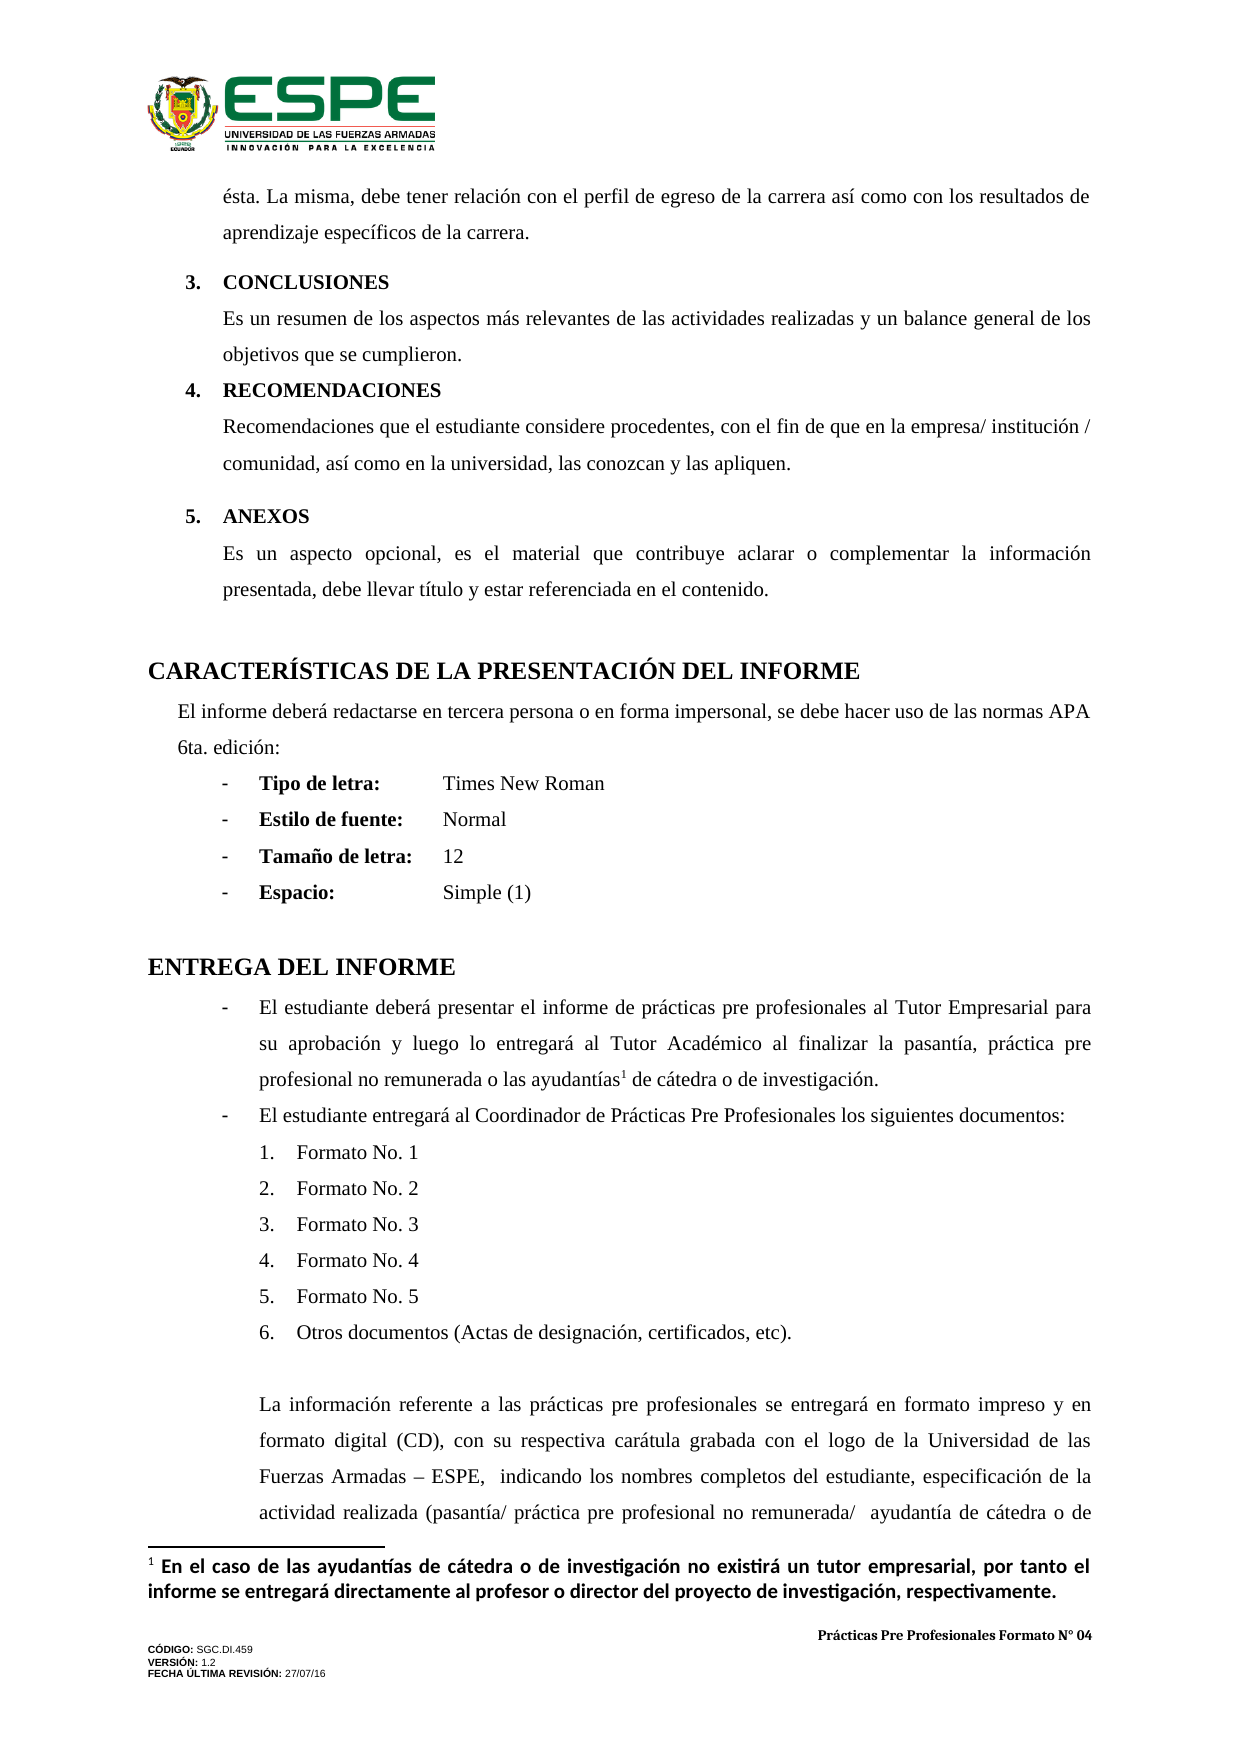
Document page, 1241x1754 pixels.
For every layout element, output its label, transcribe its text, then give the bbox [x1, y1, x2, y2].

list Tamaño de letra: 12 [221, 843, 1092, 868]
list Formato No. 1 [259, 1139, 1092, 1164]
list ANEXOS [185, 504, 1092, 528]
text CARACTERÍSTICAS DE LA PRESENTACIÓN DEL INFORME [148, 656, 1092, 684]
list El estudiante deberá presentar el informe de prácticas pre profesionales al Tutor Empresarial para su aprobación y luego lo entregará al Tutor Académico al finalizar la pasantía, práctica pre profesional no remunerada o las ayudantías de cátedra o de investigación. [221, 995, 1092, 1091]
text Recomendaciones que el estudiante considere procedentes, con el fin de que en la empresa/ institución / comunidad, así como en la universidad, las conozcan y las apliquen. [223, 414, 1092, 474]
list Formato No. 4 [259, 1248, 1092, 1272]
list Formato No. 2 [259, 1176, 1092, 1200]
list RECOMENDACIONES [185, 378, 1092, 402]
list Espacio: Simple (1) [221, 880, 1092, 904]
text El informe deberá redactarse en tercera persona o en forma impersonal, se debe hacer uso de las normas APA 6ta. edición: [177, 699, 1092, 759]
list Estilo de fuente: Normal [221, 807, 1092, 831]
list Formato No. 5 [259, 1284, 1092, 1308]
text ENTREGA DEL INFORME [148, 952, 1092, 981]
list Formato No. 3 [259, 1212, 1092, 1236]
text Es un resumen de los aspectos más relevantes de las actividades realizadas y un balance general de los objetivos que se cumplieron. [223, 306, 1092, 366]
picture [147, 73, 439, 156]
list El estudiante entregará al Coordinador de Prácticas Pre Profesionales los siguientes documentos: [221, 1103, 1092, 1127]
list Tipo de letra: Times New Roman [221, 771, 1092, 795]
text Es un aspecto opcional, es el material que contribuye aclarar o complementar la información presentada, debe llevar título y estar referenciada en el contenido. [223, 541, 1092, 601]
list CONCLUSIONES [185, 270, 1092, 294]
list Otros documentos (Actas de designación, certificados, etc). [259, 1320, 1092, 1344]
